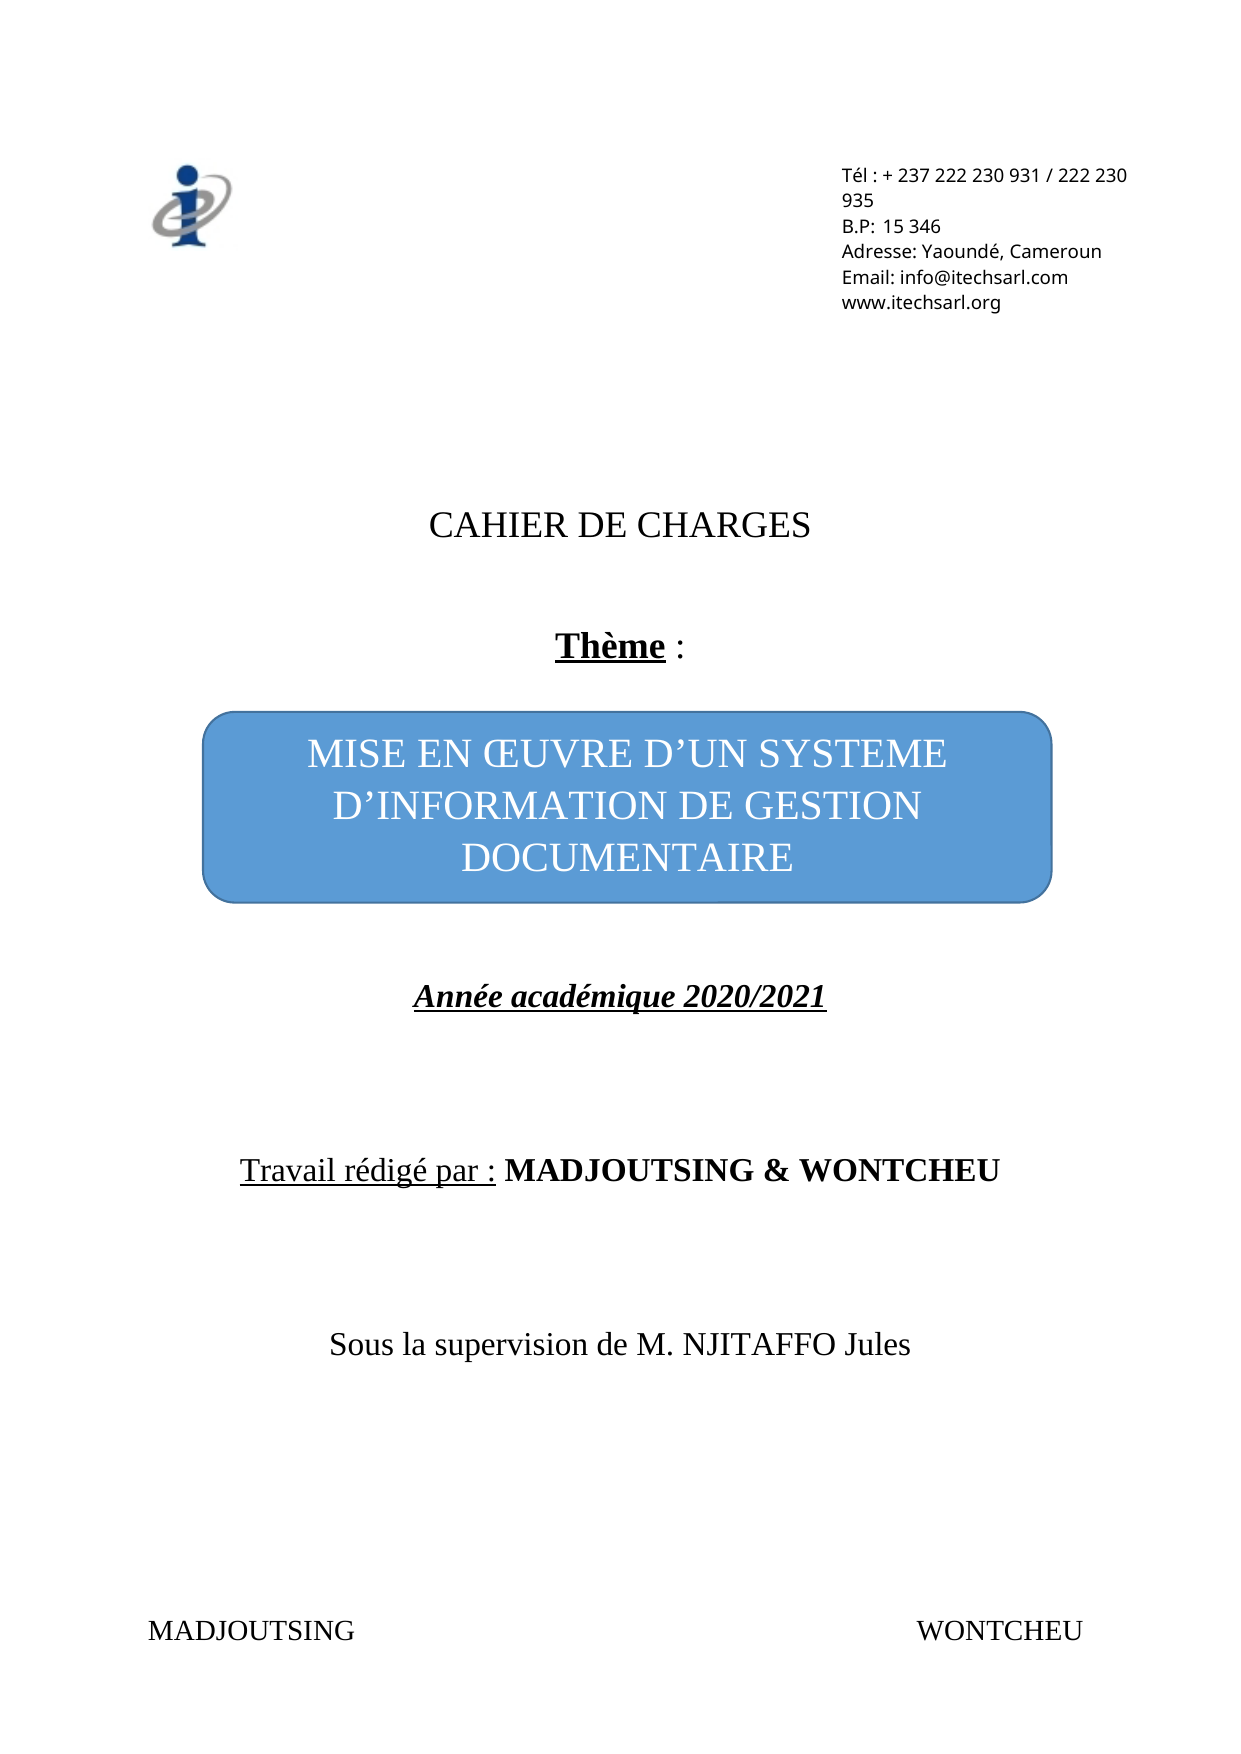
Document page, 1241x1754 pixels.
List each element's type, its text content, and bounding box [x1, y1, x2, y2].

picture [147, 158, 239, 251]
text CAHIER DE CHARGES [148, 502, 1093, 545]
text Travail rédigé par : MADJOUTSING & WONTCHEU [148, 1151, 1093, 1189]
text Thème : [148, 623, 1093, 666]
text Sous la supervision de M. NJITAFFO Jules [148, 1325, 1093, 1363]
text Année académique 2020/2021 [148, 977, 1093, 1015]
